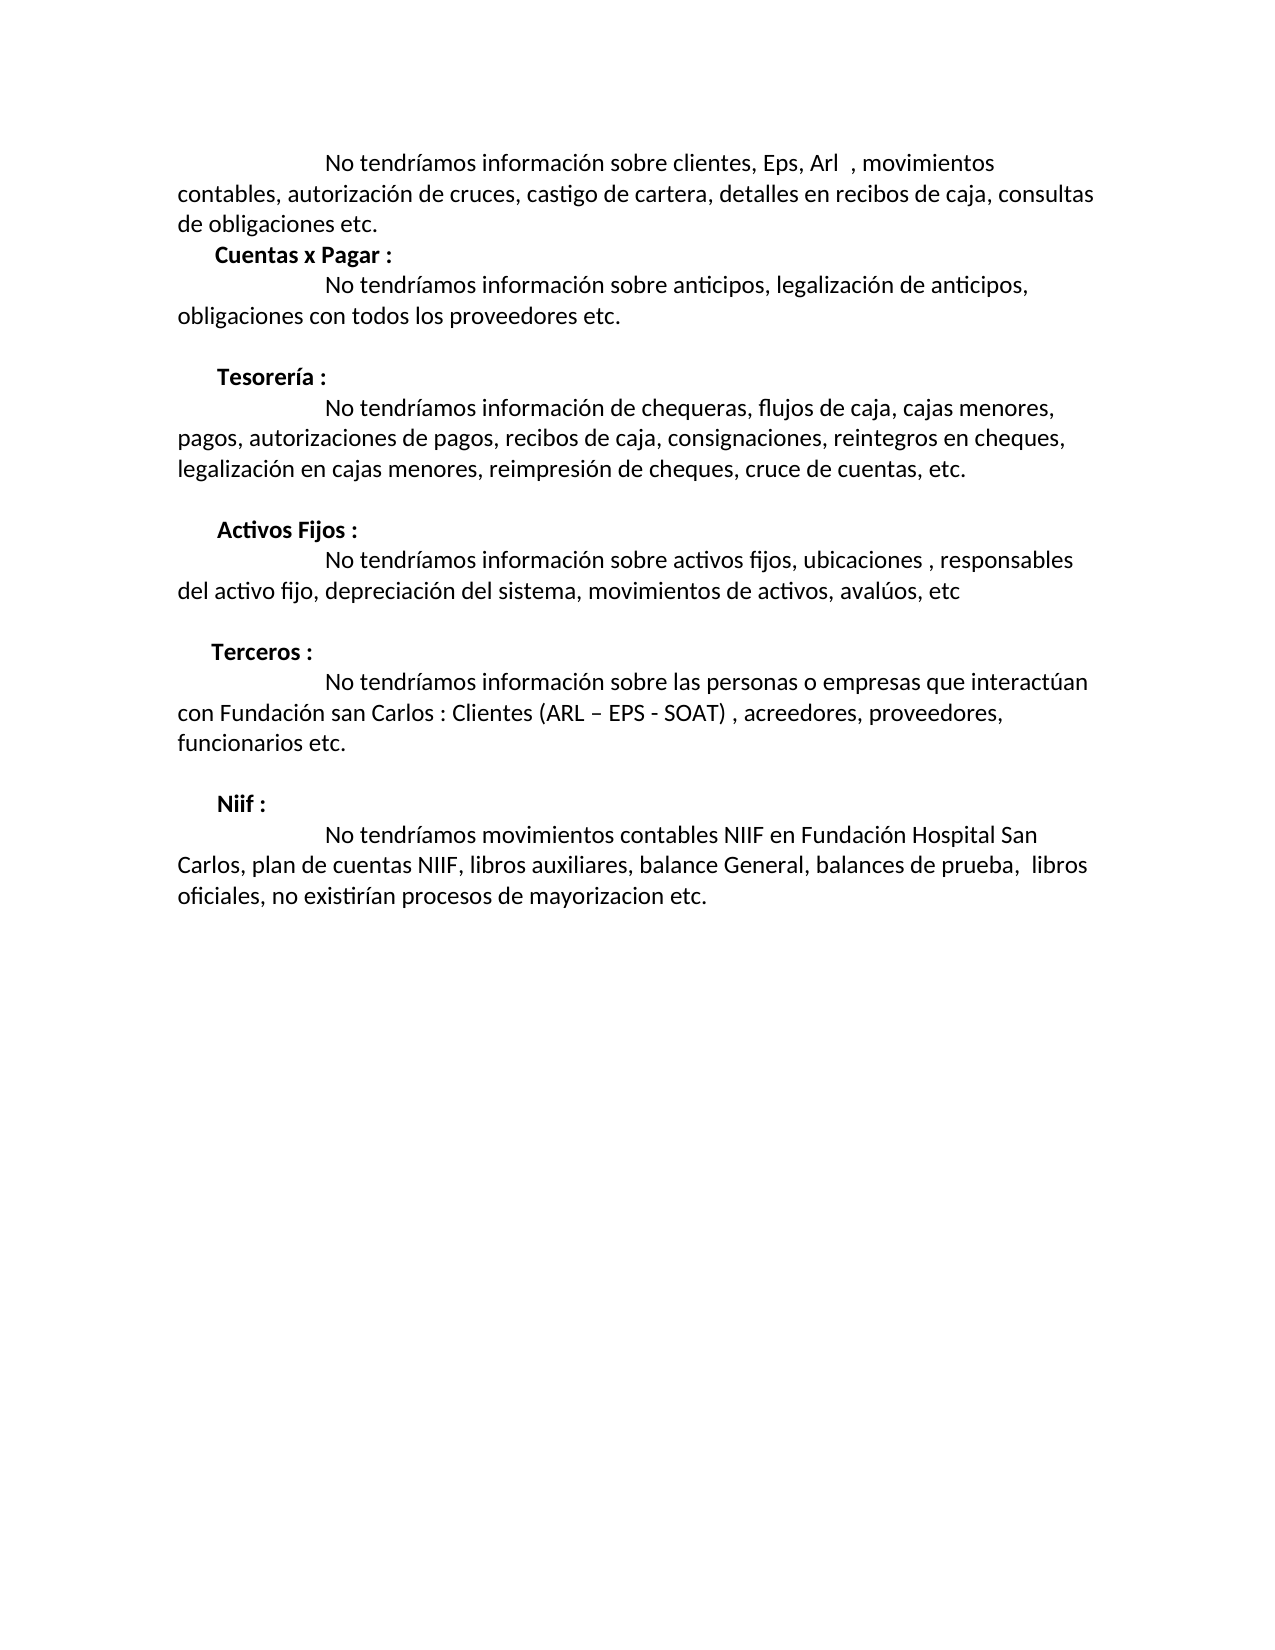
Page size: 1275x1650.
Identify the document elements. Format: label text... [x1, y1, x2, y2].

text Cuentas x Pagar : [177, 239, 1098, 270]
text Activos Fijos : [177, 514, 1098, 544]
text No tendríamos información sobre anticipos, legalización de anticipos, obligaciones con todos los proveedores etc. [177, 270, 1098, 331]
text No tendríamos información sobre las personas o empresas que interactúan con Fundación san Carlos : Clientes (ARL – EPS - SOAT) , acreedores, proveedores, funcionarios etc. [177, 666, 1098, 758]
text Tesorería : [177, 361, 1098, 392]
text Niif : [177, 788, 1098, 819]
text Terceros : [177, 636, 1098, 666]
text No tendríamos información sobre clientes, Eps, Arl , movimientos contables, autorización de cruces, castigo de cartera, detalles en recibos de caja, consultas de obligaciones etc. [177, 148, 1098, 239]
text No tendríamos información sobre activos fijos, ubicaciones , responsables del activo fijo, depreciación del sistema, movimientos de activos, avalúos, etc [177, 544, 1098, 605]
text No tendríamos información de chequeras, flujos de caja, cajas menores, pagos, autorizaciones de pagos, recibos de caja, consignaciones, reintegros en cheques, legalización en cajas menores, reimpresión de cheques, cruce de cuentas, etc. [177, 392, 1098, 483]
text No tendríamos movimientos contables NIIF en Fundación Hospital San Carlos, plan de cuentas NIIF, libros auxiliares, balance General, balances de prueba, libros oficiales, no existirían procesos de mayorizacion etc. [177, 819, 1098, 911]
